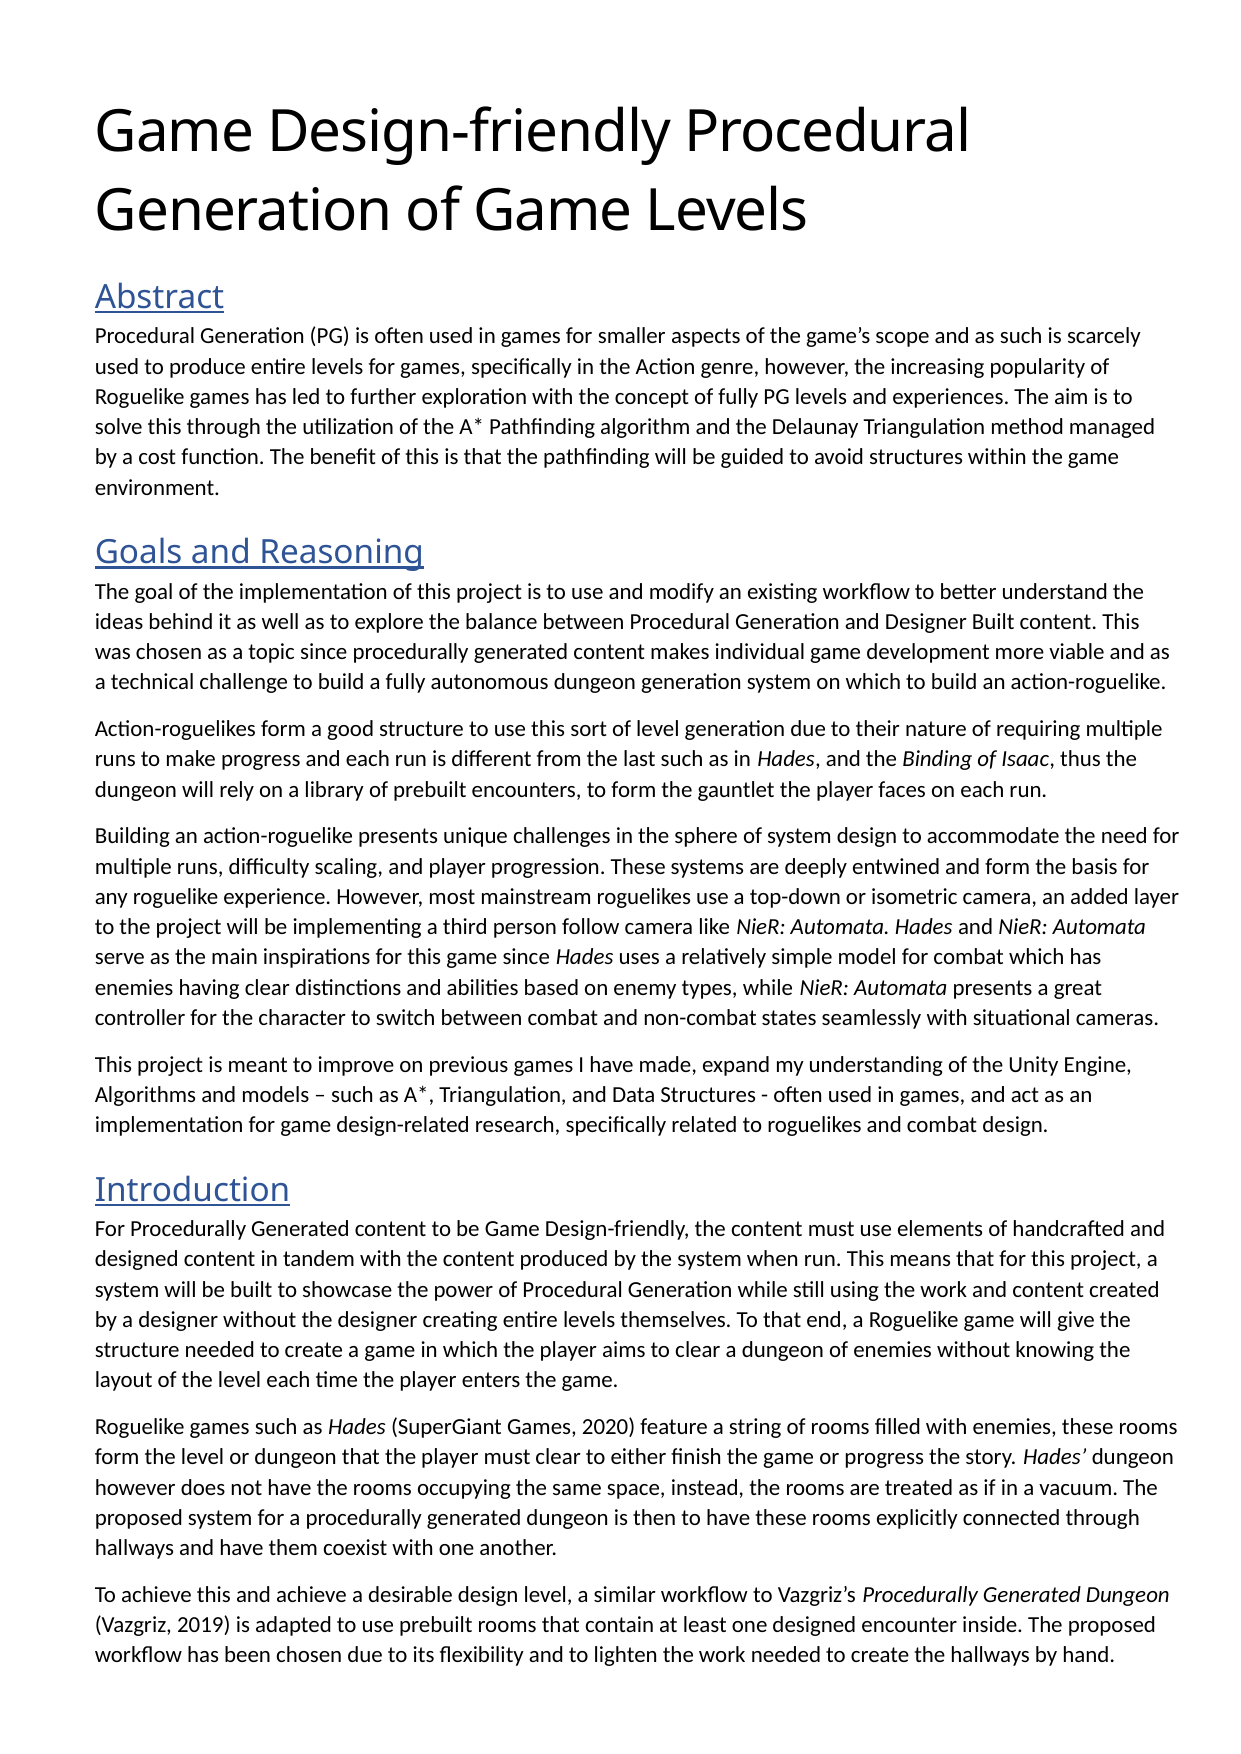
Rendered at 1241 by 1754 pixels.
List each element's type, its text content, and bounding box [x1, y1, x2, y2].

text Building an action-roguelike presents unique challenges in the sphere of system design to accommodate the need for multiple runs, difficulty scaling, and player progression. These systems are deeply entwined and form the basis for any roguelike experience. However, most mainstream roguelikes use a top-down or isometric camera, an added layer to the project will be implementing a third person follow camera like NieR: Automata. Hades and NieR: Automata serve as the main inspirations for this game since Hades uses a relatively simple model for combat which has enemies having clear distinctions and abilities based on enemy types, while NieR: Automata presents a great controller for the character to switch between combat and non-combat states seamlessly with situational cameras. [94, 822, 1181, 1031]
subtitle Introduction [94, 1165, 1181, 1211]
text Action-roguelikes form a good structure to use this sort of level generation due to their nature of requiring multiple runs to make progress and each run is different from the last such as in Hades, and the Binding of Isaac, thus the dungeon will rely on a library of prebuilt encounters, to form the gauntlet the player faces on each run. [94, 714, 1181, 803]
text For Procedurally Generated content to be Game Design-friendly, the content must use elements of handcrafted and designed content in tandem with the content produced by the system when run. This means that for this project, a system will be built to showcase the power of Procedural Generation while still using the work and content created by a designer without the designer creating entire levels themselves. To that end, a Roguelike game will give the structure needed to create a game in which the player aims to clear a dungeon of enemies without knowing the layout of the level each time the player enters the game. [94, 1214, 1181, 1393]
text The goal of the implementation of this project is to use and modify an existing workflow to better understand the ideas behind it as well as to explore the balance between Procedural Generation and Designer Built content. This was chosen as a topic since procedurally generated content makes individual game development more viable and as a technical challenge to build a fully autonomous dungeon generation system on which to build an action-roguelike. [94, 577, 1181, 695]
subtitle Goals and Reasoning [94, 528, 1181, 573]
text To achieve this and achieve a desirable design level, a similar workflow to Vazgriz’s Procedurally Generated Dungeon is adapted to use prebuilt rooms that contain at least one designed encounter inside. The proposed workflow has been chosen due to its flexibility and to lighten the work needed to create the hallways by hand. [94, 1580, 1181, 1668]
title Game Design-friendly Procedural Generation of Game Levels [94, 89, 1181, 248]
text This project is meant to improve on previous games I have made, expand my understanding of the Unity Engine, Algorithms and models – such as A*, Triangulation, and Data Structures - often used in games, and act as an implementation for game design-related research, specifically related to roguelikes and combat design. [94, 1050, 1181, 1138]
text Procedural Generation (PG) is often used in games for smaller aspects of the game’s scope and as such is scarcely used to produce entire levels for games, specifically in the Action genre, however, the increasing popularity of Roguelike games has led to further exploration with the concept of fully PG levels and experiences. The aim is to solve this through the utilization of the A* Pathfinding algorithm and the Delaunay Triangulation method managed by a cost function. The benefit of this is that the pathfinding will be guided to avoid structures within the game environment. [94, 322, 1181, 501]
subtitle Abstract [94, 273, 1181, 318]
text Roguelike games such as Hades (SuperGiant Games, 2020) feature a string of rooms filled with enemies, these rooms form the level or dungeon that the player must clear to either finish the game or progress the story. Hades’ dungeon however does not have the rooms occupying the same space, instead, the rooms are treated as if in a vacuum. The proposed system for a procedurally generated dungeon is then to have these rooms explicitly connected through hallways and have them coexist with one another. [94, 1412, 1181, 1561]
